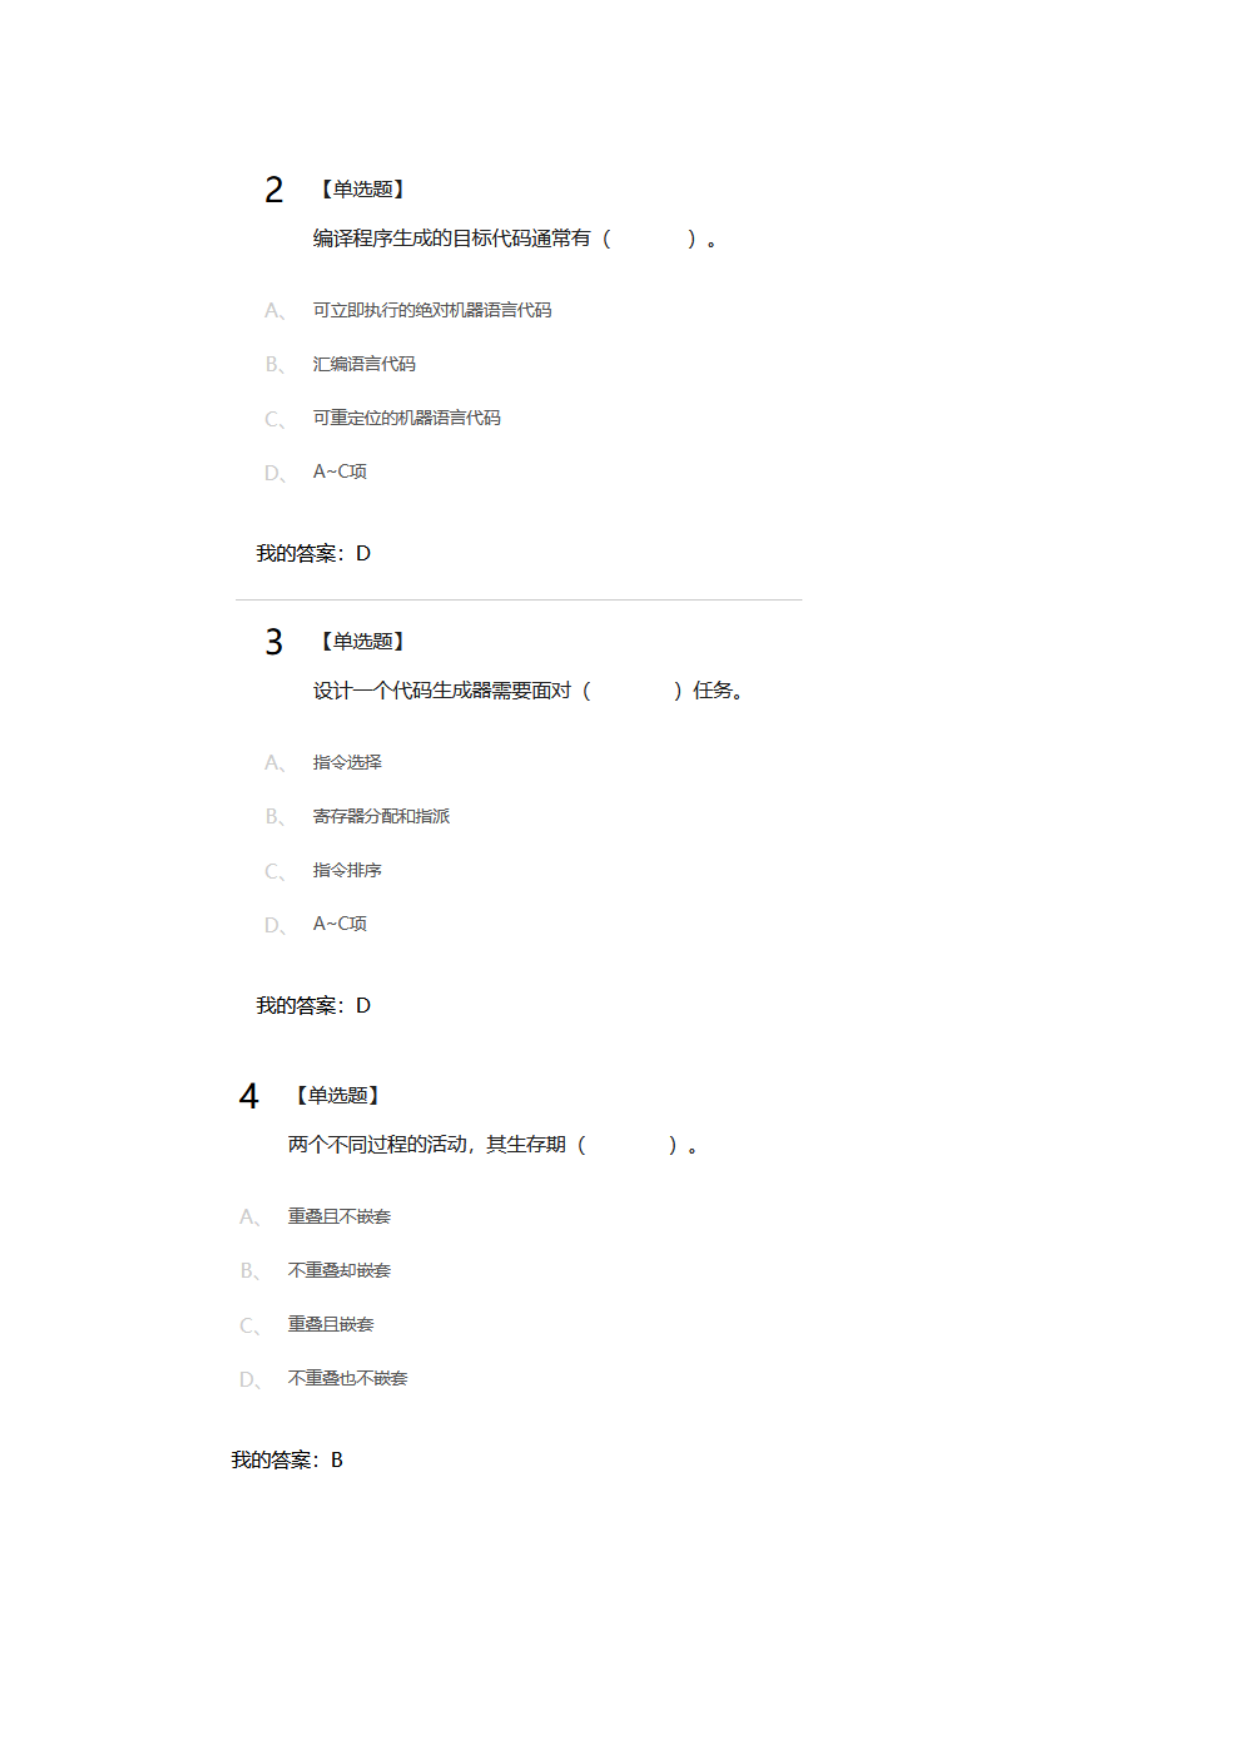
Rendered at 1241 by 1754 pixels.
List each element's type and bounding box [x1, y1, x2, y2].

picture [187, 162, 803, 1024]
picture [187, 1072, 828, 1511]
